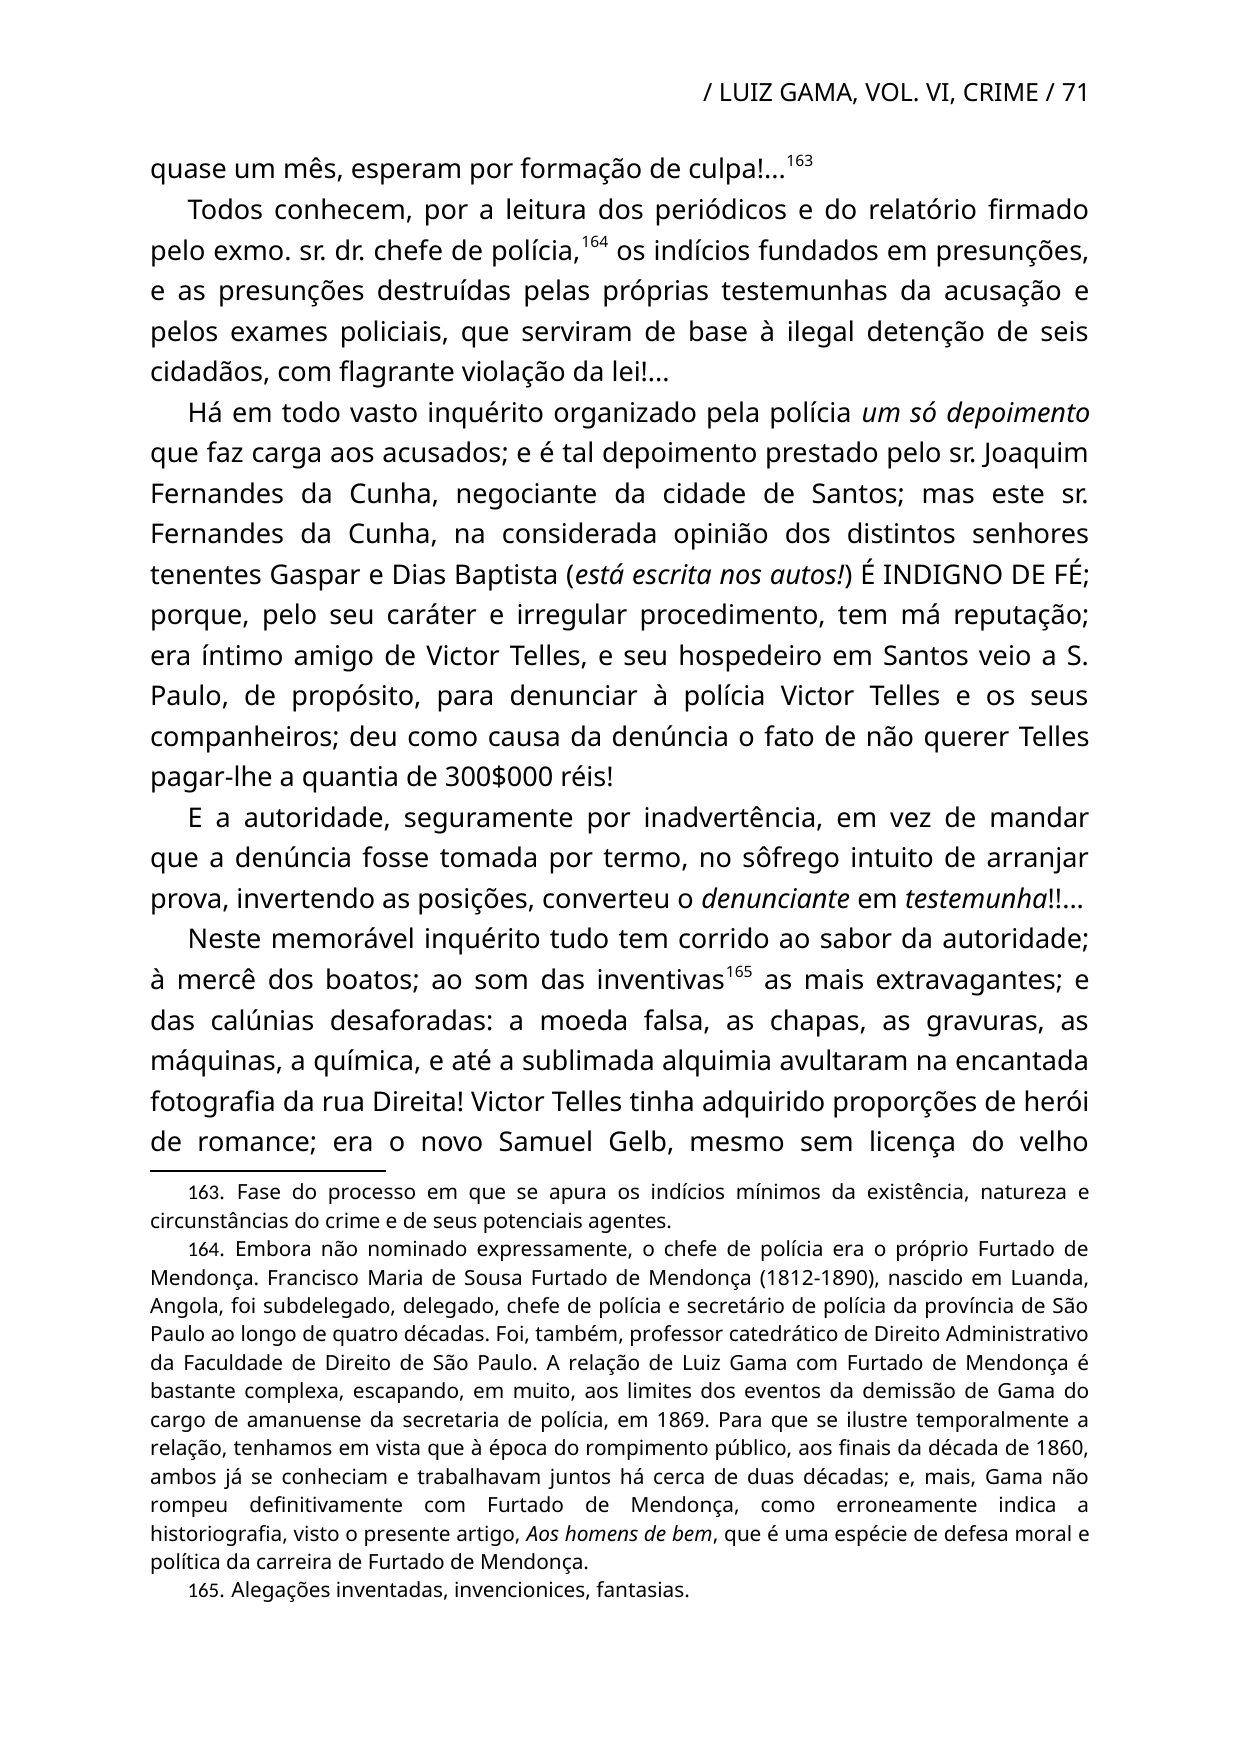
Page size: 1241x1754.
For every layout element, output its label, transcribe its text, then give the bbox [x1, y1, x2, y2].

text Neste memorável inquérito tudo tem corrido ao sabor da autoridade; à mercê dos boatos; ao som das inventivas as mais extravagantes; e das calúnias desaforadas: a moeda falsa, as chapas, as gravuras, as máquinas, a química, e até a sublimada alquimia avultaram na encantada fotografia da rua Direita! Victor Telles tinha adquirido proporções de herói de romance; era o novo Samuel Gelb, mesmo sem licença do velho Dumas! Para complemento do quadro dava-se o edifício como minado; e todo o quarteirão prestes a ir pelos ares!!... [150, 920, 1090, 1159]
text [150, 150, 1090, 187]
text Todos conhecem, por a leitura dos periódicos e do relatório firmado pelo exmo. sr. dr. chefe de polícia, os indícios fundados em presunções, e as presunções destruídas pelas próprias testemunhas da acusação e pelos exames policiais, que serviram de base à ilegal detenção de seis cidadãos, com flagrante violação da lei!... [150, 191, 1090, 389]
text E a autoridade, seguramente por inadvertência, em vez de mandar que a denúncia fosse tomada por termo, no sôfrego intuito de arranjar prova, invertendo as posições, converteu o denunciante em testemunha!!... [150, 798, 1090, 916]
text Há em todo vasto inquérito organizado pela polícia um só depoimento que faz carga aos acusados; e é tal depoimento prestado pelo sr. Joaquim Fernandes da Cunha, negociante da cidade de Santos; mas este sr. Fernandes da Cunha, na considerada opinião dos distintos senhores tenentes Gaspar e Dias Baptista (está escrita nos autos!) É INDIGNO DE FÉ; porque, pelo seu caráter e irregular procedimento, tem má reputação; era íntimo amigo de Victor Telles, e seu hospedeiro em Santos veio a S. Paulo, de propósito, para denunciar à polícia Victor Telles e os seus companheiros; deu como causa da denúncia o fato de não querer Telles pagar-lhe a quantia de 300$000 réis! [150, 393, 1090, 795]
